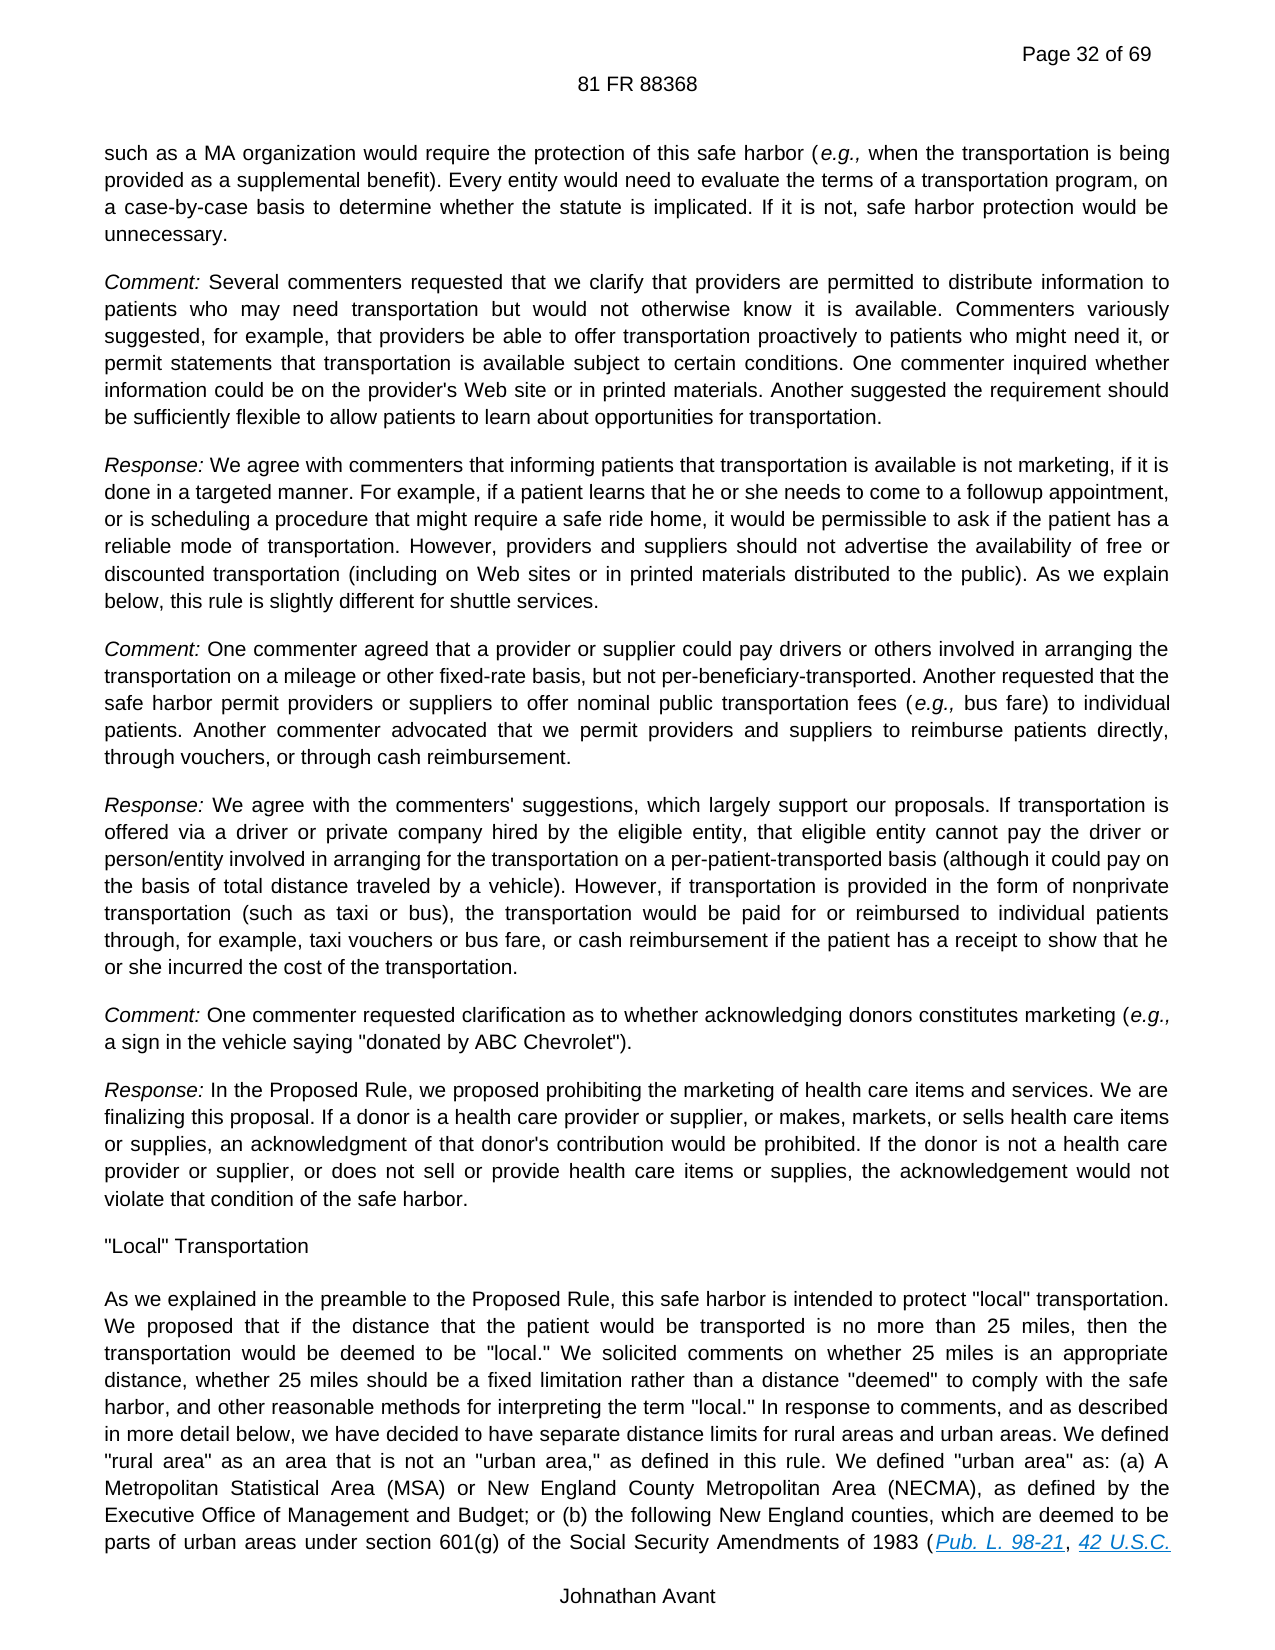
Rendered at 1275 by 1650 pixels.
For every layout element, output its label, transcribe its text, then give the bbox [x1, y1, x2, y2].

text Comment: One commenter agreed that a provider or supplier could pay drivers or others involved in arranging the transportation on a mileage or other fixed-rate basis, but not per-beneficiary-transported. Another requested that the safe harbor permit providers or suppliers to offer nominal public transportation fees (e.g., bus fare) to individual patients. Another commenter advocated that we permit providers and suppliers to reimburse patients directly, through vouchers, or through cash reimbursement. [104, 633, 1171, 769]
text Response: We agree with the commenters' suggestions, which largely support our proposals. If transportation is offered via a driver or private company hired by the eligible entity, that eligible entity cannot pay the driver or person/entity involved in arranging for the transportation on a per-patient-transported basis (although it could pay on the basis of total distance traveled by a vehicle). However, if transportation is provided in the form of nonprivate transportation (such as taxi or bus), the transportation would be paid for or reimbursed to individual patients through, for example, taxi vouchers or bus fare, or cash reimbursement if the patient has a receipt to show that he or she incurred the cost of the transportation. [104, 789, 1171, 979]
text Response: In the Proposed Rule, we proposed prohibiting the marketing of health care items and services. We are finalizing this proposal. If a donor is a health care provider or supplier, or makes, markets, or sells health care items or supplies, an acknowledgment of that donor's contribution would be prohibited. If the donor is not a health care provider or supplier, or does not sell or provide health care items or supplies, the acknowledgement would not violate that condition of the safe harbor. [104, 1075, 1171, 1210]
text Response: We agree with commenters that informing patients that transportation is available is not marketing, if it is done in a targeted manner. For example, if a patient learns that he or she needs to come to a followup appointment, or is scheduling a procedure that might require a safe ride home, it would be permissible to ask if the patient has a reliable mode of transportation. However, providers and suppliers should not advertise the availability of free or discounted transportation (including on Web sites or in printed materials distributed to the public). As we explain below, this rule is slightly different for shuttle services. [104, 450, 1171, 612]
text "Local" Transportation [104, 1231, 1171, 1258]
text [104, 137, 1171, 246]
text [104, 1283, 1171, 1554]
text Comment: Several commenters requested that we clarify that providers are permitted to distribute information to patients who may need transportation but would not otherwise know it is available. Commenters variously suggested, for example, that providers be able to offer transportation proactively to patients who might need it, or permit statements that transportation is available subject to certain conditions. One commenter inquired whether information could be on the provider's Web site or in printed materials. Another suggested the requirement should be sufficiently flexible to allow patients to learn about opportunities for transportation. [104, 267, 1171, 429]
text Comment: One commenter requested clarification as to whether acknowledging donors constitutes marketing (e.g., a sign in the vehicle saying "donated by ABC Chevrolet"). [104, 1000, 1171, 1054]
